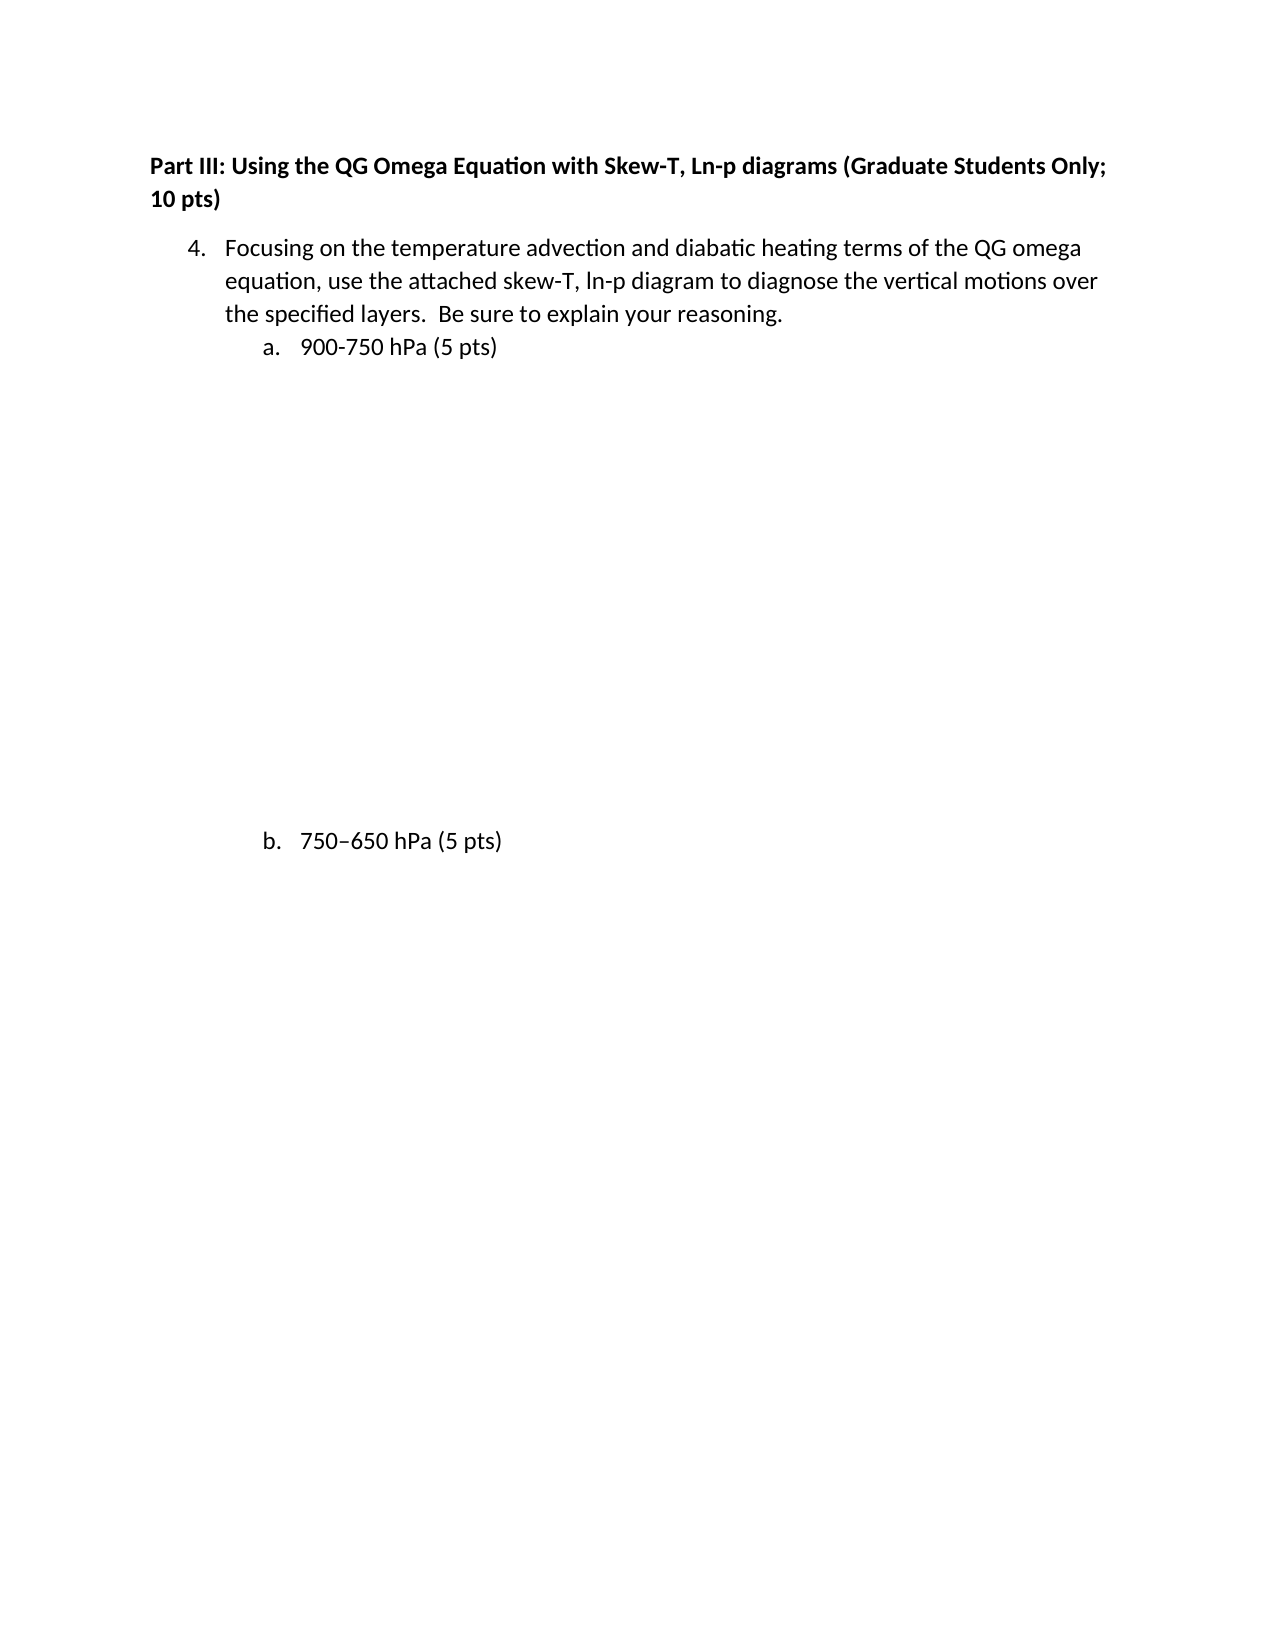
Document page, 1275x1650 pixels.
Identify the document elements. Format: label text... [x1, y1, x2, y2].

text Part III: Using the QG Omega Equation with Skew-T, Ln-p diagrams (Graduate Students Only; 10 pts) [150, 150, 1125, 213]
list 900-750 hPa (5 pts) [262, 331, 1125, 362]
list 750–650 hPa (5 pts) [262, 825, 1125, 856]
list Focusing on the temperature advection and diabatic heating terms of the QG omega equation, use the attached skew-T, ln-p diagram to diagnose the vertical motions over the specified layers. Be sure to explain your reasoning. [187, 232, 1125, 329]
